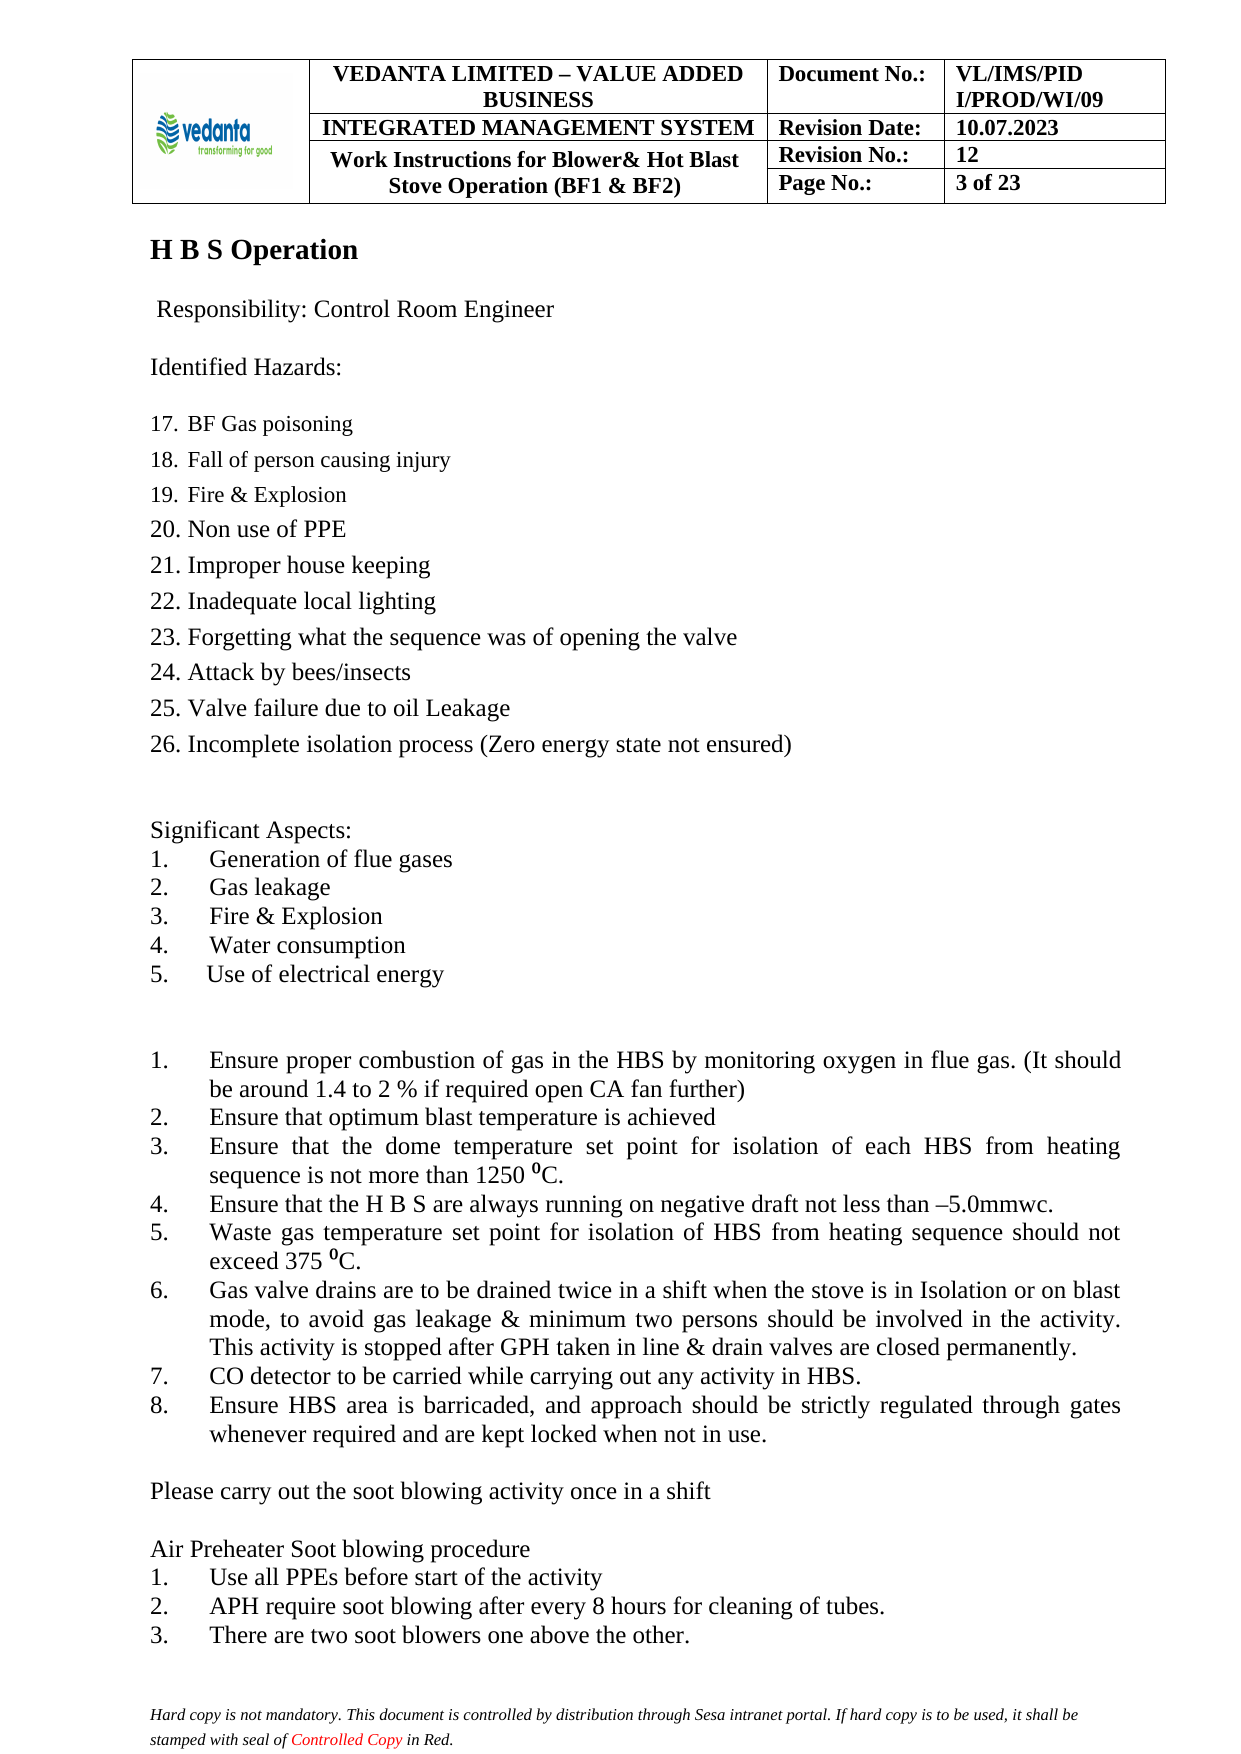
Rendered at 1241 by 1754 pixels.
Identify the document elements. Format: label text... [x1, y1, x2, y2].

list Responsibility: Control Room Engineer [150, 294, 1122, 323]
list Fire & Explosion [150, 472, 1122, 507]
list Improper house keeping [150, 543, 1122, 579]
list 1. Ensure proper combustion of gas in the HBS by monitoring oxygen in flue gas. (It should be around 1.4 to 2 % if required open CA fan further) [150, 1045, 1122, 1102]
list Please carry out the soot blowing activity once in a shift [150, 1476, 1122, 1505]
list 2. Ensure that optimum blast temperature is achieved [150, 1102, 1122, 1131]
list Fall of person causing injury [150, 437, 1122, 472]
list Valve failure due to oil Leakage [150, 686, 1122, 722]
list Identified Hazards: [150, 352, 1122, 380]
list Attack by bees/insects [150, 651, 1122, 686]
picture [137, 73, 293, 189]
list H B S Operation [150, 232, 1122, 265]
list 3. There are two soot blowers one above the other. [150, 1620, 1122, 1649]
list Significant Aspects: [150, 815, 1122, 844]
list 8. Ensure HBS area is barricaded, and approach should be strictly regulated through gates whenever required and are kept locked when not in use. [150, 1390, 1122, 1447]
list 5. Use of electrical energy [150, 959, 1122, 987]
list 4. Water consumption [150, 930, 1122, 959]
list Forgetting what the sequence was of opening the valve [150, 615, 1122, 650]
list Air Preheater Soot blowing procedure [150, 1534, 1122, 1562]
list BF Gas poisoning [150, 401, 1122, 437]
list 3. Ensure that the dome temperature set point for isolation of each HBS from heating sequence is not more than 1250 ⁰C. [150, 1131, 1122, 1189]
list 7. CO detector to be carried while carrying out any activity in HBS. [150, 1361, 1122, 1390]
list Inadequate local lighting [150, 579, 1122, 614]
list 5. Waste gas temperature set point for isolation of HBS from heating sequence should not exceed 375 ⁰C. [150, 1217, 1122, 1275]
list 1. Generation of flue gases [150, 844, 1122, 872]
list 3. Fire & Explosion [150, 901, 1122, 930]
list Incomplete isolation process (Zero energy state not ensured) [150, 722, 1122, 757]
list 6. Gas valve drains are to be drained twice in a shift when the stove is in Isolation or on blast mode, to avoid gas leakage & minimum two persons should be involved in the activity. This activity is stopped after GPH taken in line & drain valves are closed permanently. [150, 1275, 1122, 1361]
list 1. Use all PPEs before start of the activity [150, 1562, 1122, 1591]
list 4. Ensure that the H B S are always running on negative draft not less than –5.0mmwc. [150, 1189, 1122, 1217]
list Non use of PPE [150, 508, 1122, 543]
list 2. APH require soot blowing after every 8 hours for cleaning of tubes. [150, 1591, 1122, 1620]
list 2. Gas leakage [150, 872, 1122, 901]
